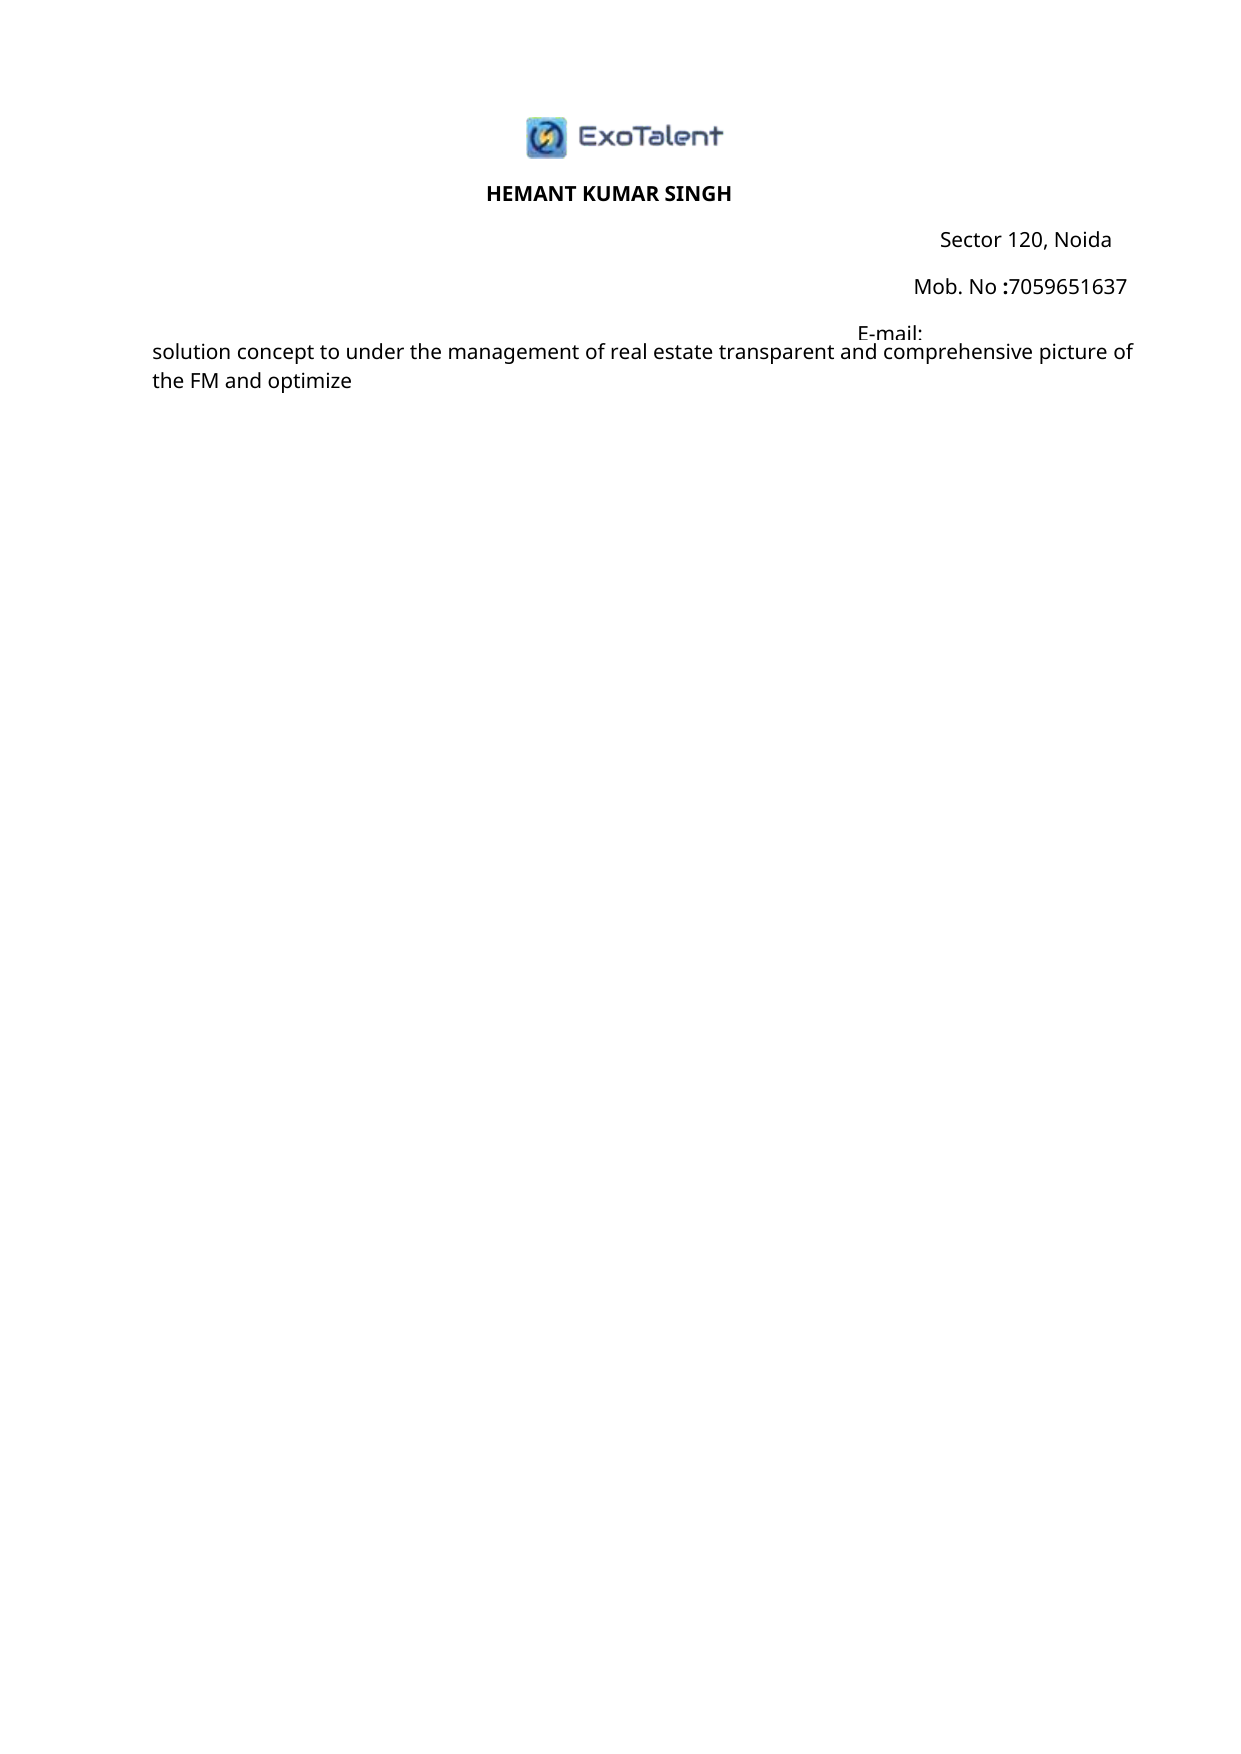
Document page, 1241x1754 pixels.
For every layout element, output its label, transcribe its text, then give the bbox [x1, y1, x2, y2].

picture [526, 117, 725, 159]
